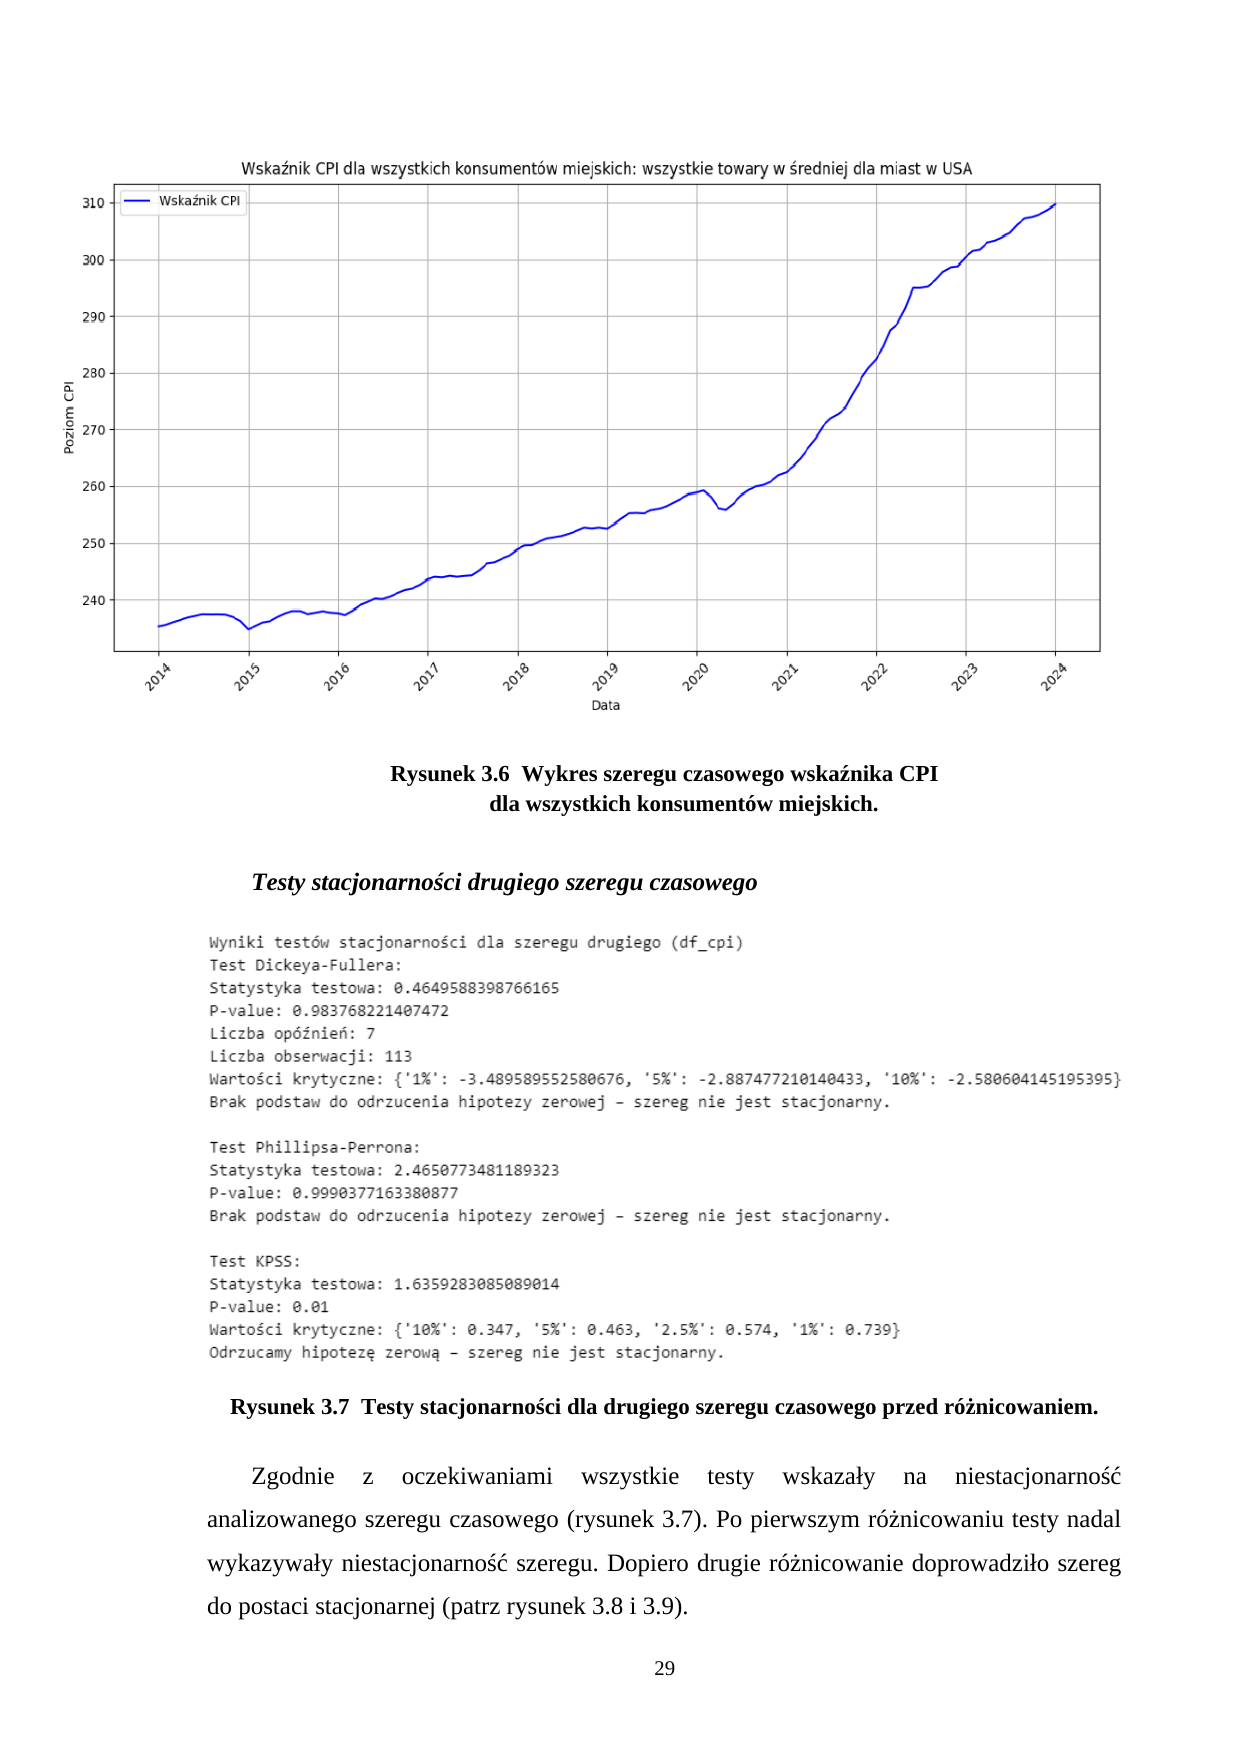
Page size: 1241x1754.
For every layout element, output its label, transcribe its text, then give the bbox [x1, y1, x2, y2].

text Zgodnie z oczekiwaniami wszystkie testy wskazały na niestacjonarność analizowanego szeregu czasowego (rysunek 3.7). Po pierwszym różnicowaniu testy nadal wykazywały niestacjonarność szeregu. Dopiero drugie różnicowanie doprowadziło szereg do postaci stacjonarnej (patrz rysunek 3.8 i 3.9). [207, 1461, 1122, 1619]
text Testy stacjonarności drugiego szeregu czasowego [207, 867, 1122, 896]
picture [38, 150, 1111, 719]
text Rysunek 3.6 Wykres szeregu czasowego wskaźnika CPI [207, 760, 1122, 787]
text Rysunek 3.7 Testy stacjonarności dla drugiego szeregu czasowego przed różnicowaniem. [207, 1393, 1122, 1419]
picture [206, 932, 1123, 1365]
text dla wszystkich konsumentów miejskich. [246, 790, 1122, 817]
